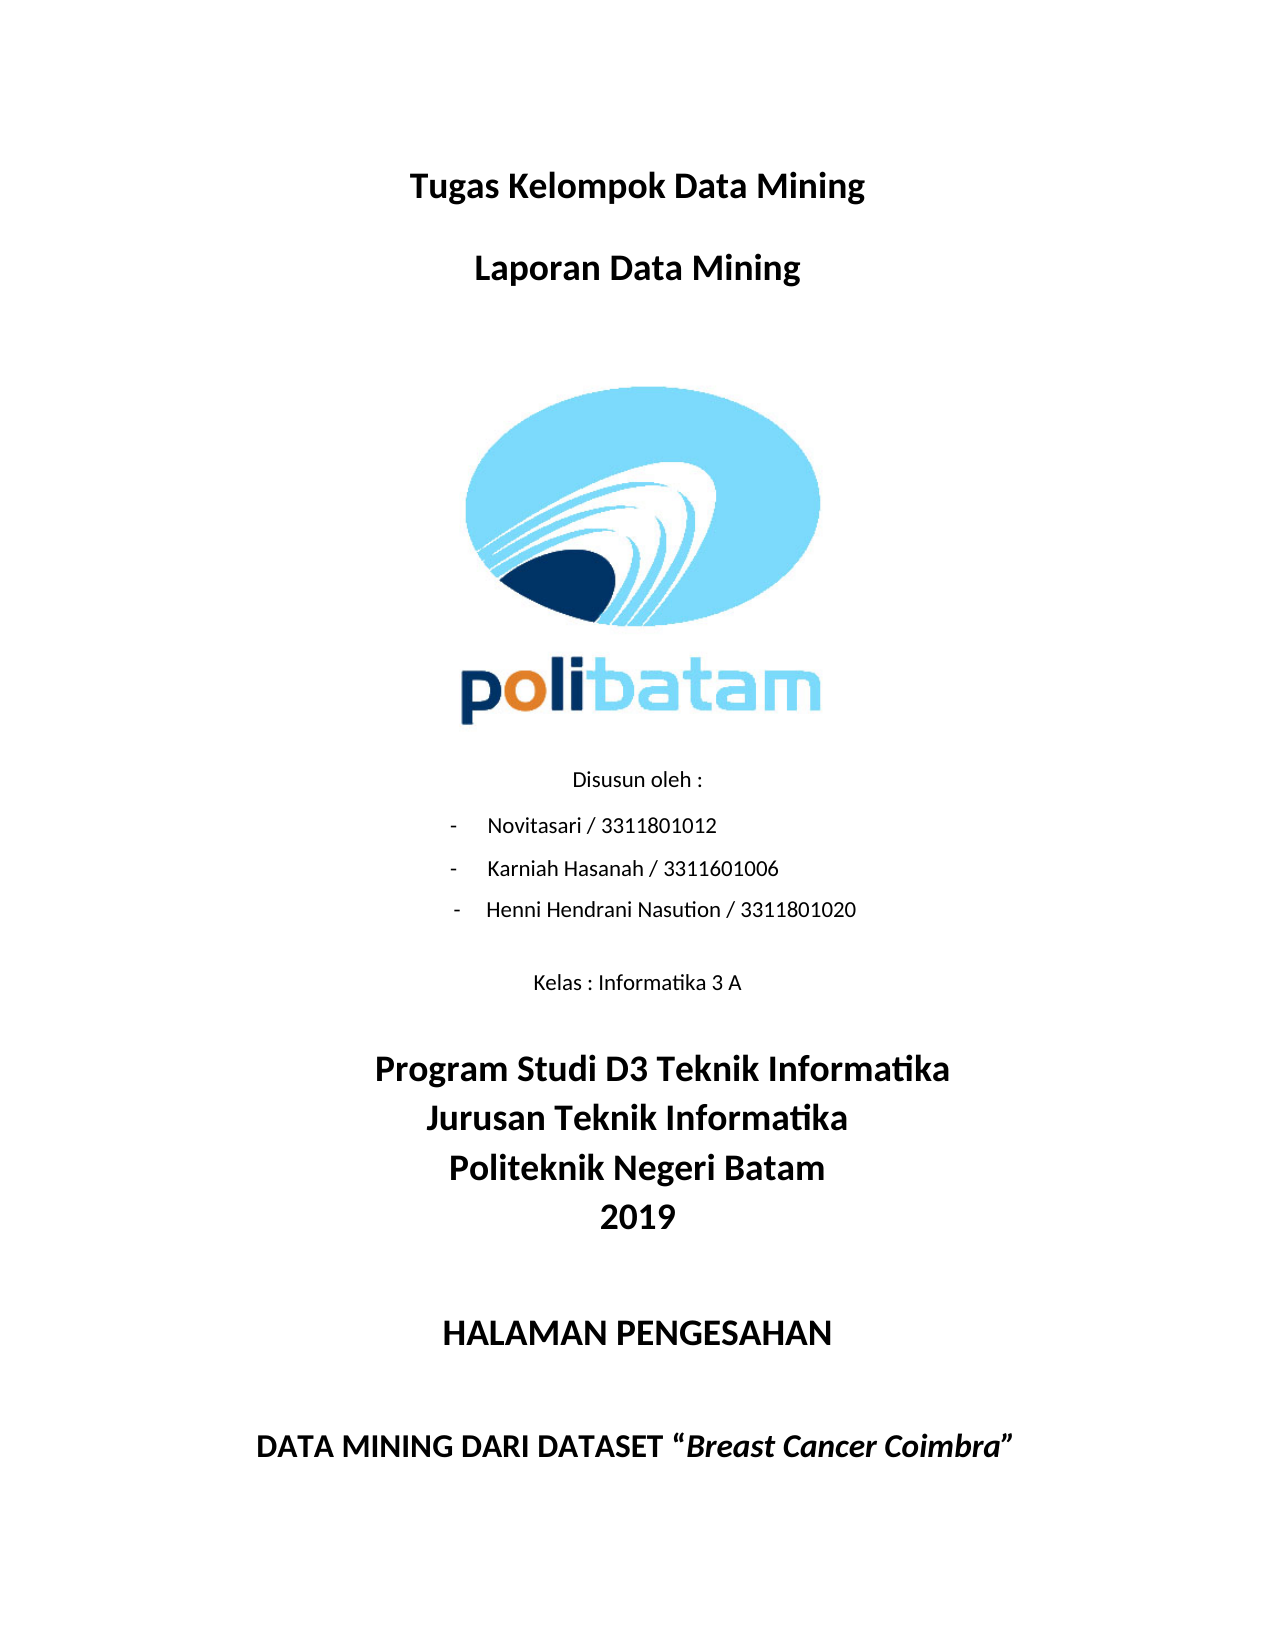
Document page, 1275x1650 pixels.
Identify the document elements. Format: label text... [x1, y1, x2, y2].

text - Henni Hendrani Nasution / 3311801020 [225, 896, 1125, 924]
subtitle Program Studi D3 Teknik Informatika [300, 1045, 1125, 1091]
subtitle 2019 [150, 1193, 1125, 1239]
list Karniah Hasanah / 3311601006 [450, 854, 1125, 882]
subtitle Laporan Data Mining [150, 244, 1125, 289]
subtitle Tugas Kelompok Data Mining [150, 162, 1125, 208]
picture [406, 359, 869, 746]
list Kelas : Informatika 3 A [150, 968, 1125, 996]
list Novitasari / 3311801012 [450, 812, 1125, 840]
subtitle Jurusan Teknik Informatika [150, 1094, 1125, 1140]
subtitle HALAMAN PENGESAHAN [150, 1309, 1125, 1355]
subtitle Politeknik Negeri Batam [150, 1144, 1125, 1190]
text Disusun oleh : [150, 765, 1125, 793]
text DATA MINING DARI DATASET “Breast Cancer Coimbra” [150, 1424, 1125, 1465]
